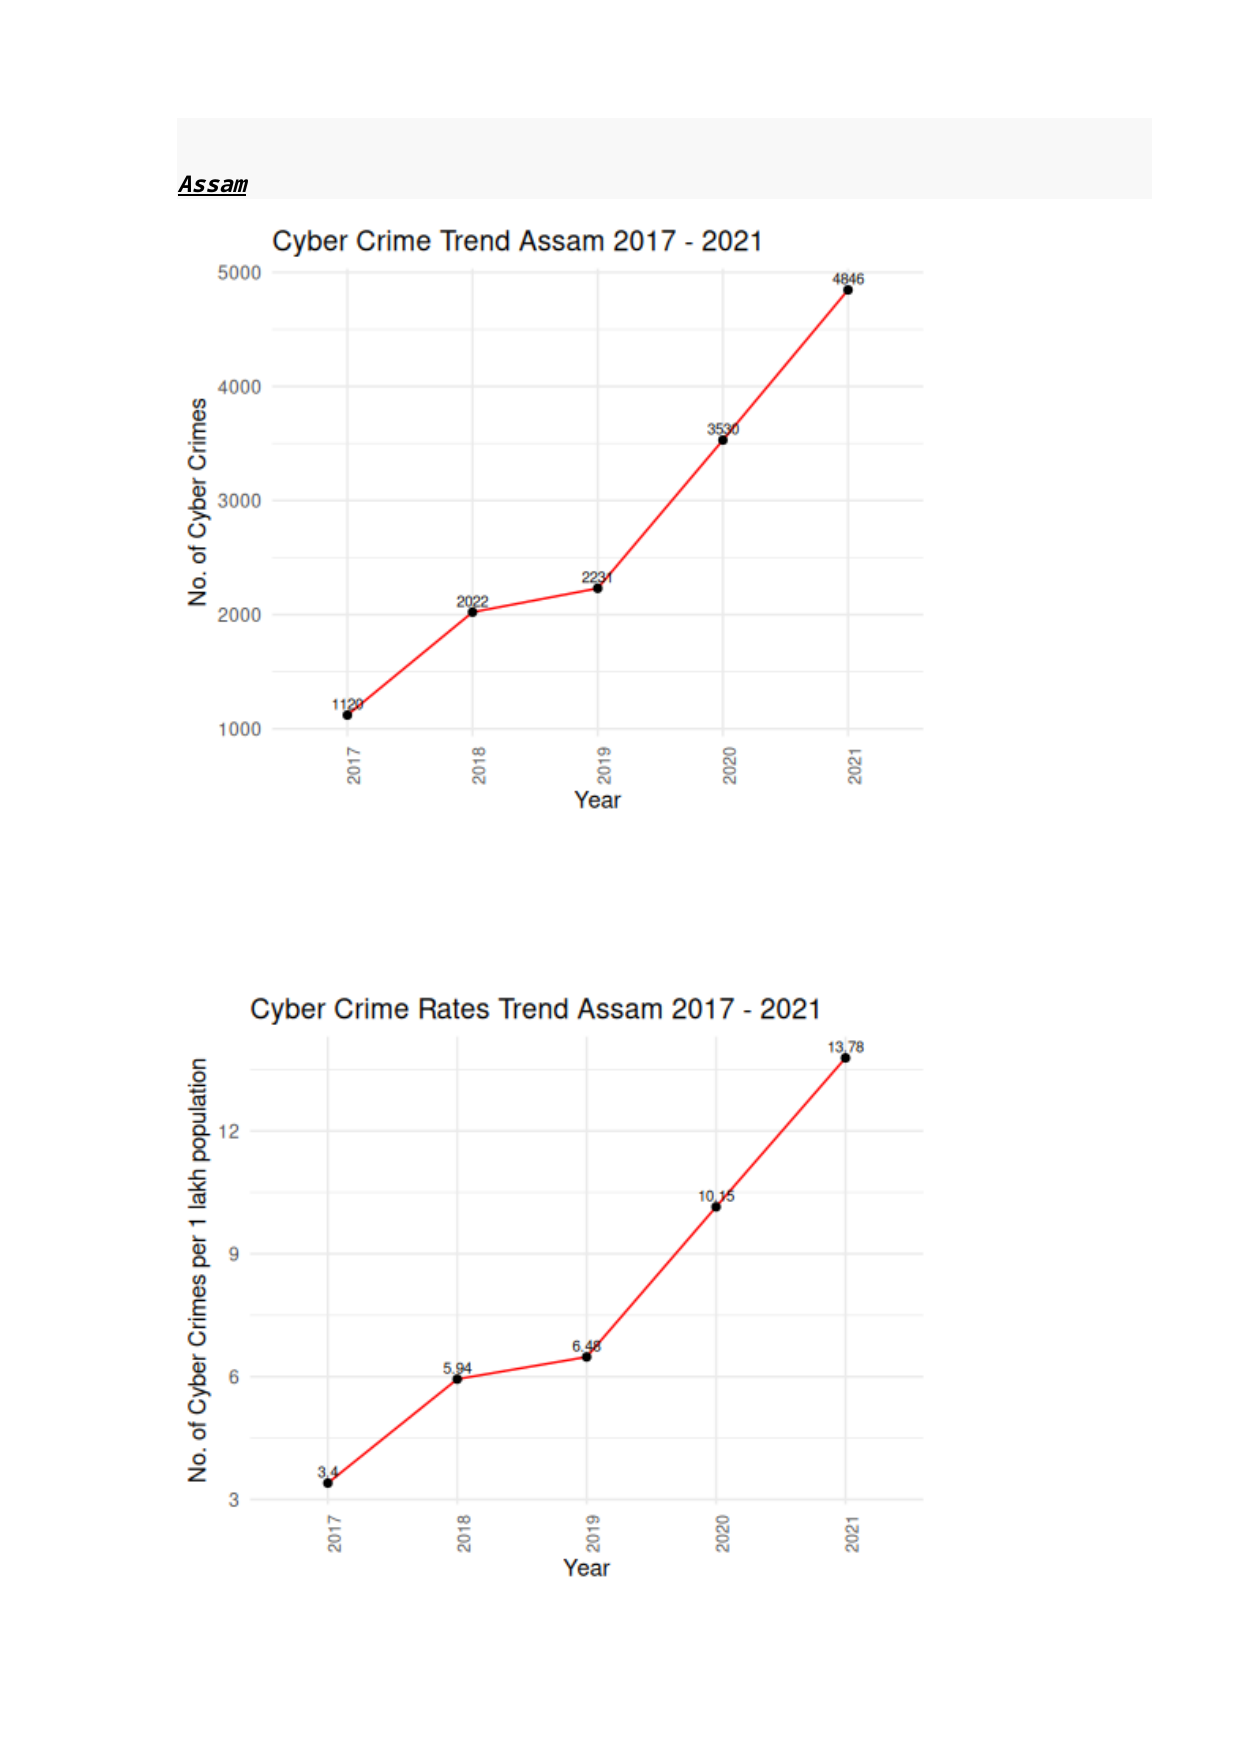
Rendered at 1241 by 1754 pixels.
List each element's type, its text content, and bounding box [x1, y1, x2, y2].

text Assam [177, 168, 1152, 199]
picture [177, 219, 935, 826]
picture [177, 987, 935, 1594]
